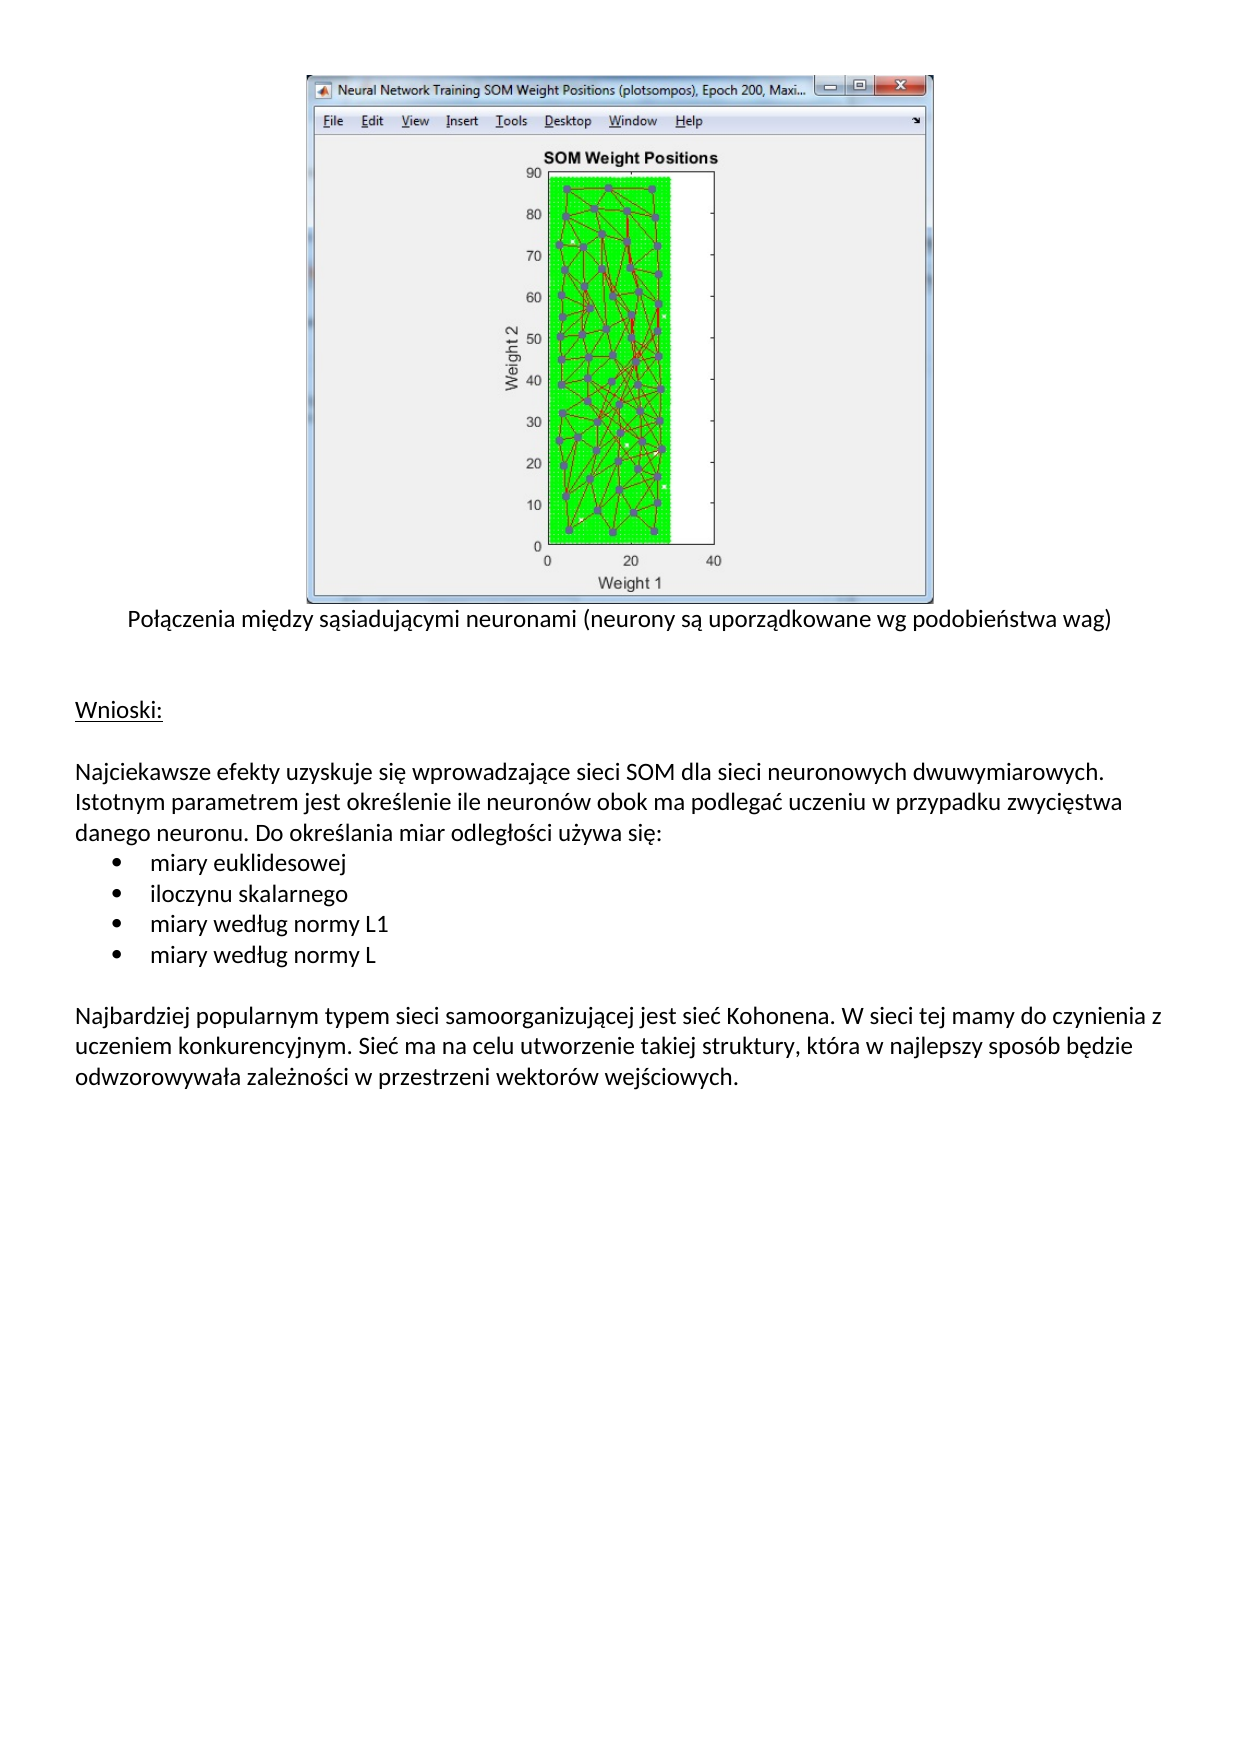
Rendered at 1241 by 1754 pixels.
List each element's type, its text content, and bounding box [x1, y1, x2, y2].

list miary euklidesowej [112, 847, 1165, 878]
text Najbardziej popularnym typem sieci samoorganizującej jest sieć Kohonena. W sieci tej mamy do czynienia z uczeniem konkurencyjnym. Sieć ma na celu utworzenie takiej struktury, która w najlepszy sposób będzie odwzorowywała zależności w przestrzeni wektorów wejściowych. [75, 1000, 1165, 1091]
text Najciekawsze efekty uzyskuje się wprowadzające sieci SOM dla sieci neuronowych dwuwymiarowych. Istotnym parametrem jest określenie ile neuronów obok ma podlegać uczeniu w przypadku zwycięstwa danego neuronu. Do określania miar odległości używa się: [75, 756, 1165, 847]
list miary według normy L [112, 939, 1165, 969]
text Połączenia między sąsiadującymi neuronami (neurony są uporządkowane wg podobieństwa wag) [75, 603, 1165, 634]
picture [306, 75, 934, 604]
list iloczynu skalarnego [112, 878, 1165, 908]
list miary według normy L1 [112, 908, 1165, 939]
text Wnioski: [75, 695, 1165, 725]
